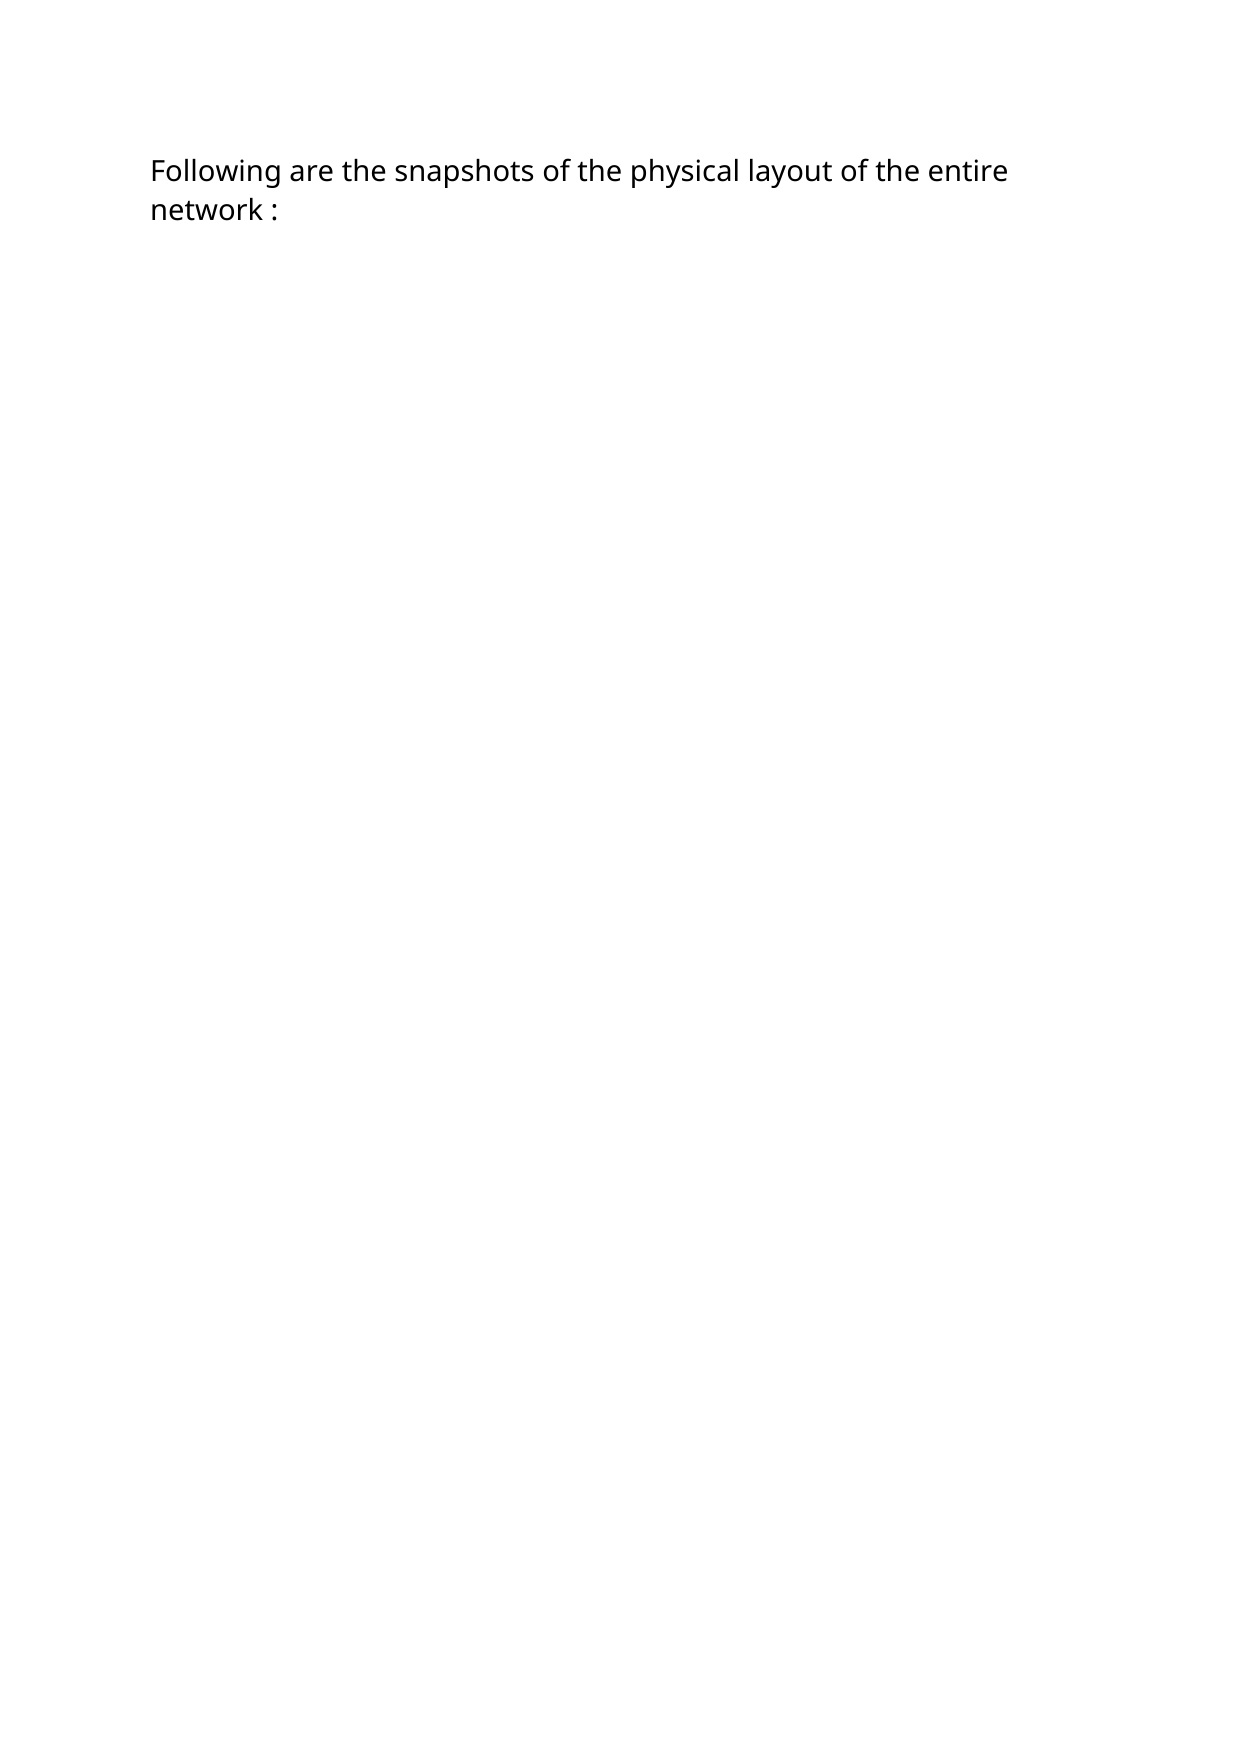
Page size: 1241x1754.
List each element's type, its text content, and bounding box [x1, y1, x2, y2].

text Following are the snapshots of the physical layout of the entire network : [150, 150, 1090, 229]
